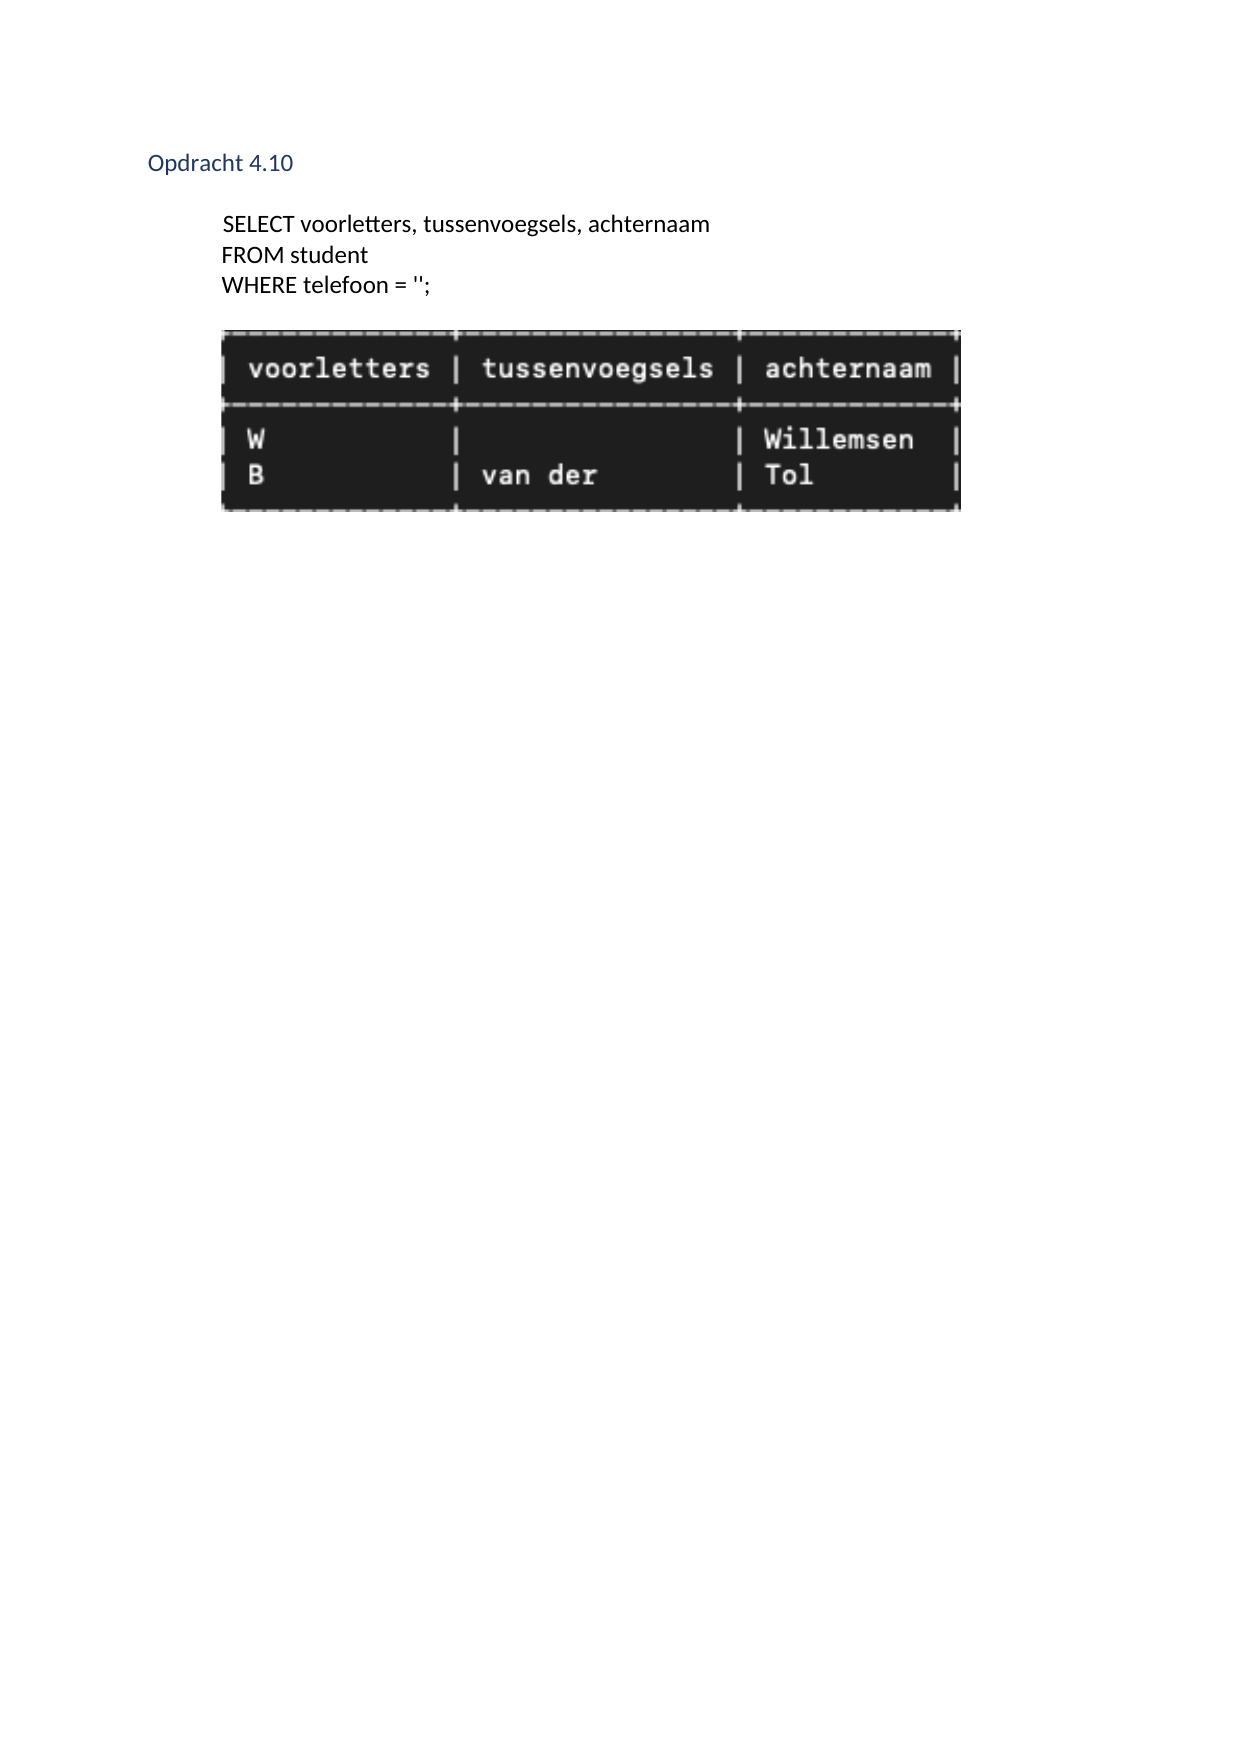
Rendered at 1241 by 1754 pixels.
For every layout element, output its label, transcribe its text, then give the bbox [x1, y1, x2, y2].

subtitle Opdracht 4.10 [148, 148, 1093, 178]
text SELECT voorletters, tussenvoegsels, achternaam [148, 209, 1093, 239]
text WHERE telefoon = ''; [148, 270, 1093, 300]
picture [221, 330, 961, 512]
text FROM student [148, 239, 1093, 270]
